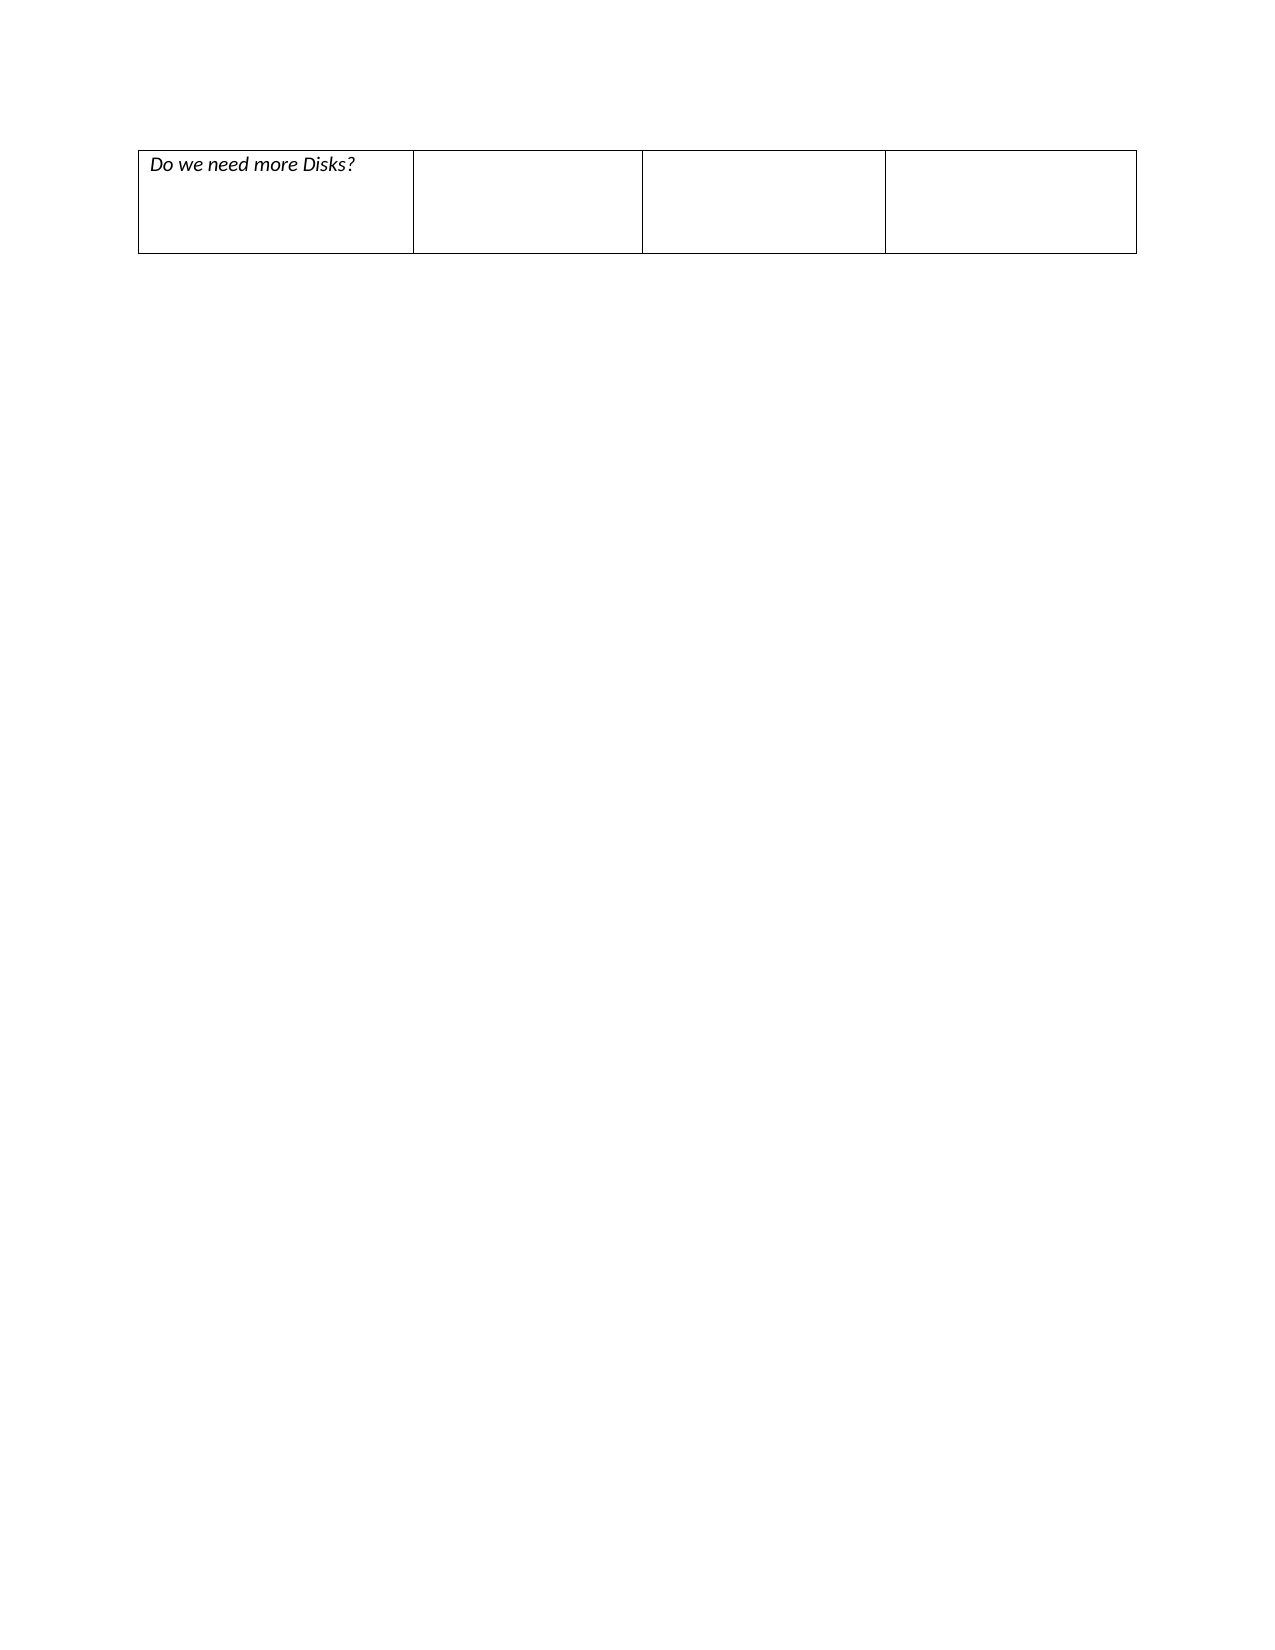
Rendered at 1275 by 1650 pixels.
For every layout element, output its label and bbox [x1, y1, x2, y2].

table_cell [643, 151, 885, 253]
table_cell [414, 151, 642, 253]
table_cell [886, 151, 1136, 253]
table_cell [139, 151, 413, 253]
